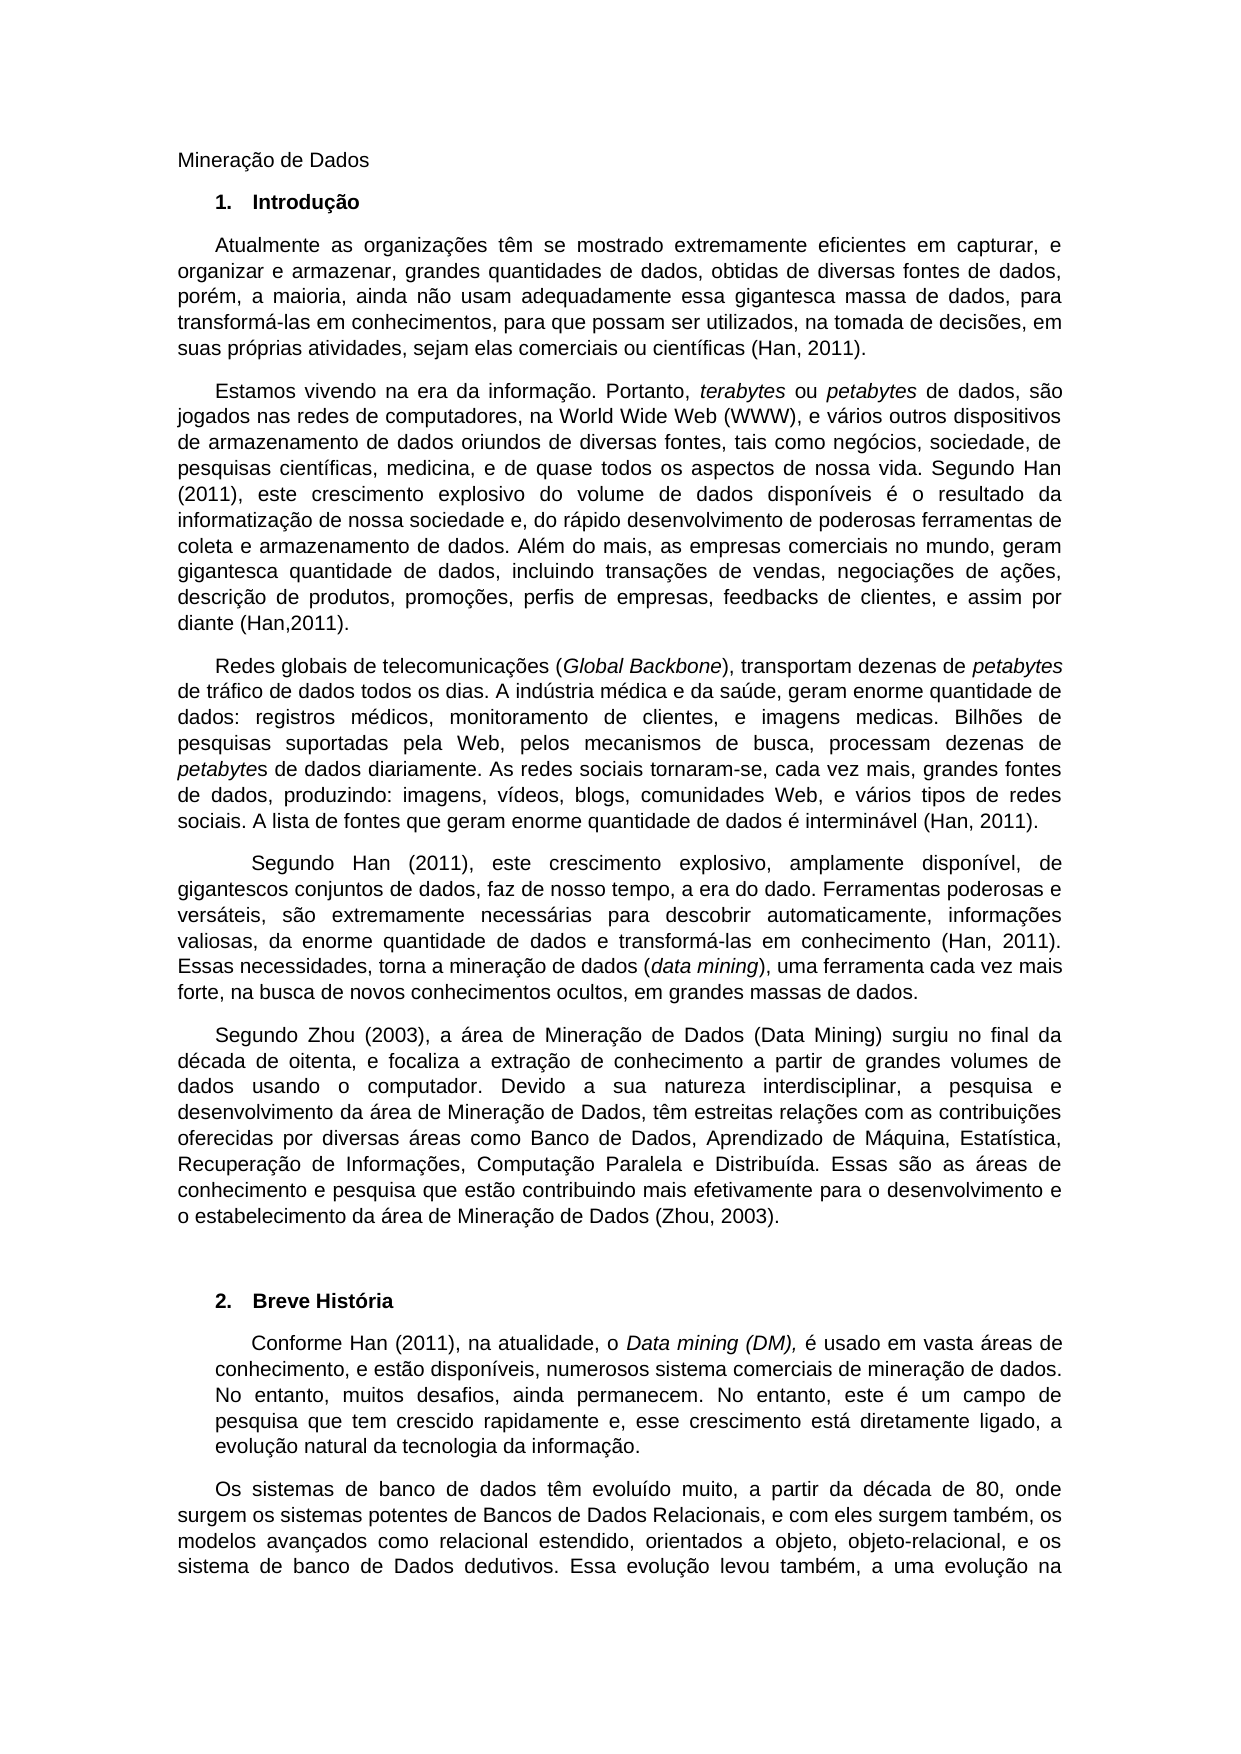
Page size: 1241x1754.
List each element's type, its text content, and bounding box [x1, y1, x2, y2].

text Atualmente as organizações têm se mostrado extremamente eficientes em capturar, e organizar e armazenar, grandes quantidades de dados, obtidas de diversas fontes de dados, porém, a maioria, ainda não usam adequadamente essa gigantesca massa de dados, para transformá-las em conhecimentos, para que possam ser utilizados, na tomada de decisões, em suas próprias atividades, sejam elas comerciais ou científicas (Han, 2011). [177, 233, 1063, 360]
text Conforme Han (2011), na atualidade, o Data mining (DM), é usado em vasta áreas de conhecimento, e estão disponíveis, numerosos sistema comerciais de mineração de dados. No entanto, muitos desafios, ainda permanecem. No entanto, este é um campo de pesquisa que tem crescido rapidamente e, esse crescimento está diretamente ligado, a evolução natural da tecnologia da informação. [215, 1331, 1063, 1458]
text Estamos vivendo na era da informação. Portanto, terabytes ou petabytes de dados, são jogados nas redes de computadores, na World Wide Web (WWW), e vários outros dispositivos de armazenamento de dados oriundos de diversas fontes, tais como negócios, sociedade, de pesquisas científicas, medicina, e de quase todos os aspectos de nossa vida. Segundo Han (2011), este crescimento explosivo do volume de dados disponíveis é o resultado da informatização de nossa sociedade e, do rápido desenvolvimento de poderosas ferramentas de coleta e armazenamento de dados. Além do mais, as empresas comerciais no mundo, geram gigantesca quantidade de dados, incluindo transações de vendas, negociações de ações, descrição de produtos, promoções, perfis de empresas, feedbacks de clientes, e assim por diante (Han,2011). [177, 378, 1063, 635]
text Segundo Zhou (2003), a área de Mineração de Dados (Data Mining) surgiu no final da década de oitenta, e focaliza a extração de conhecimento a partir de grandes volumes de dados usando o computador. Devido a sua natureza interdisciplinar, a pesquisa e desenvolvimento da área de Mineração de Dados, têm estreitas relações com as contribuições oferecidas por diversas áreas como Banco de Dados, Aprendizado de Máquina, Estatística, Recuperação de Informações, Computação Paralela e Distribuída. Essas são as áreas de conhecimento e pesquisa que estão contribuindo mais efetivamente para o desenvolvimento e o estabelecimento da área de Mineração de Dados (Zhou, 2003). [177, 1023, 1063, 1227]
list Breve História [215, 1288, 1063, 1312]
text Mineração de Dados [177, 148, 1063, 172]
list Introdução [215, 190, 1063, 214]
text Redes globais de telecomunicações (Global Backbone), transportam dezenas de petabytes de tráfico de dados todos os dias. A indústria médica e da saúde, geram enorme quantidade de dados: registros médicos, monitoramento de clientes, e imagens medicas. Bilhões de pesquisas suportadas pela Web, pelos mecanismos de busca, processam dezenas de petabytes de dados diariamente. As redes sociais tornaram-se, cada vez mais, grandes fontes de dados, produzindo: imagens, vídeos, blogs, comunidades Web, e vários tipos de redes sociais. A lista de fontes que geram enorme quantidade de dados é interminável (Han, 2011). [177, 653, 1063, 832]
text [177, 1477, 1063, 1578]
text Segundo Han (2011), este crescimento explosivo, amplamente disponível, de gigantescos conjuntos de dados, faz de nosso tempo, a era do dado. Ferramentas poderosas e versáteis, são extremamente necessárias para descobrir automaticamente, informações valiosas, da enorme quantidade de dados e transformá-las em conhecimento (Han, 2011). Essas necessidades, torna a mineração de dados (data mining), uma ferramenta cada vez mais forte, na busca de novos conhecimentos ocultos, em grandes massas de dados. [177, 851, 1063, 1004]
